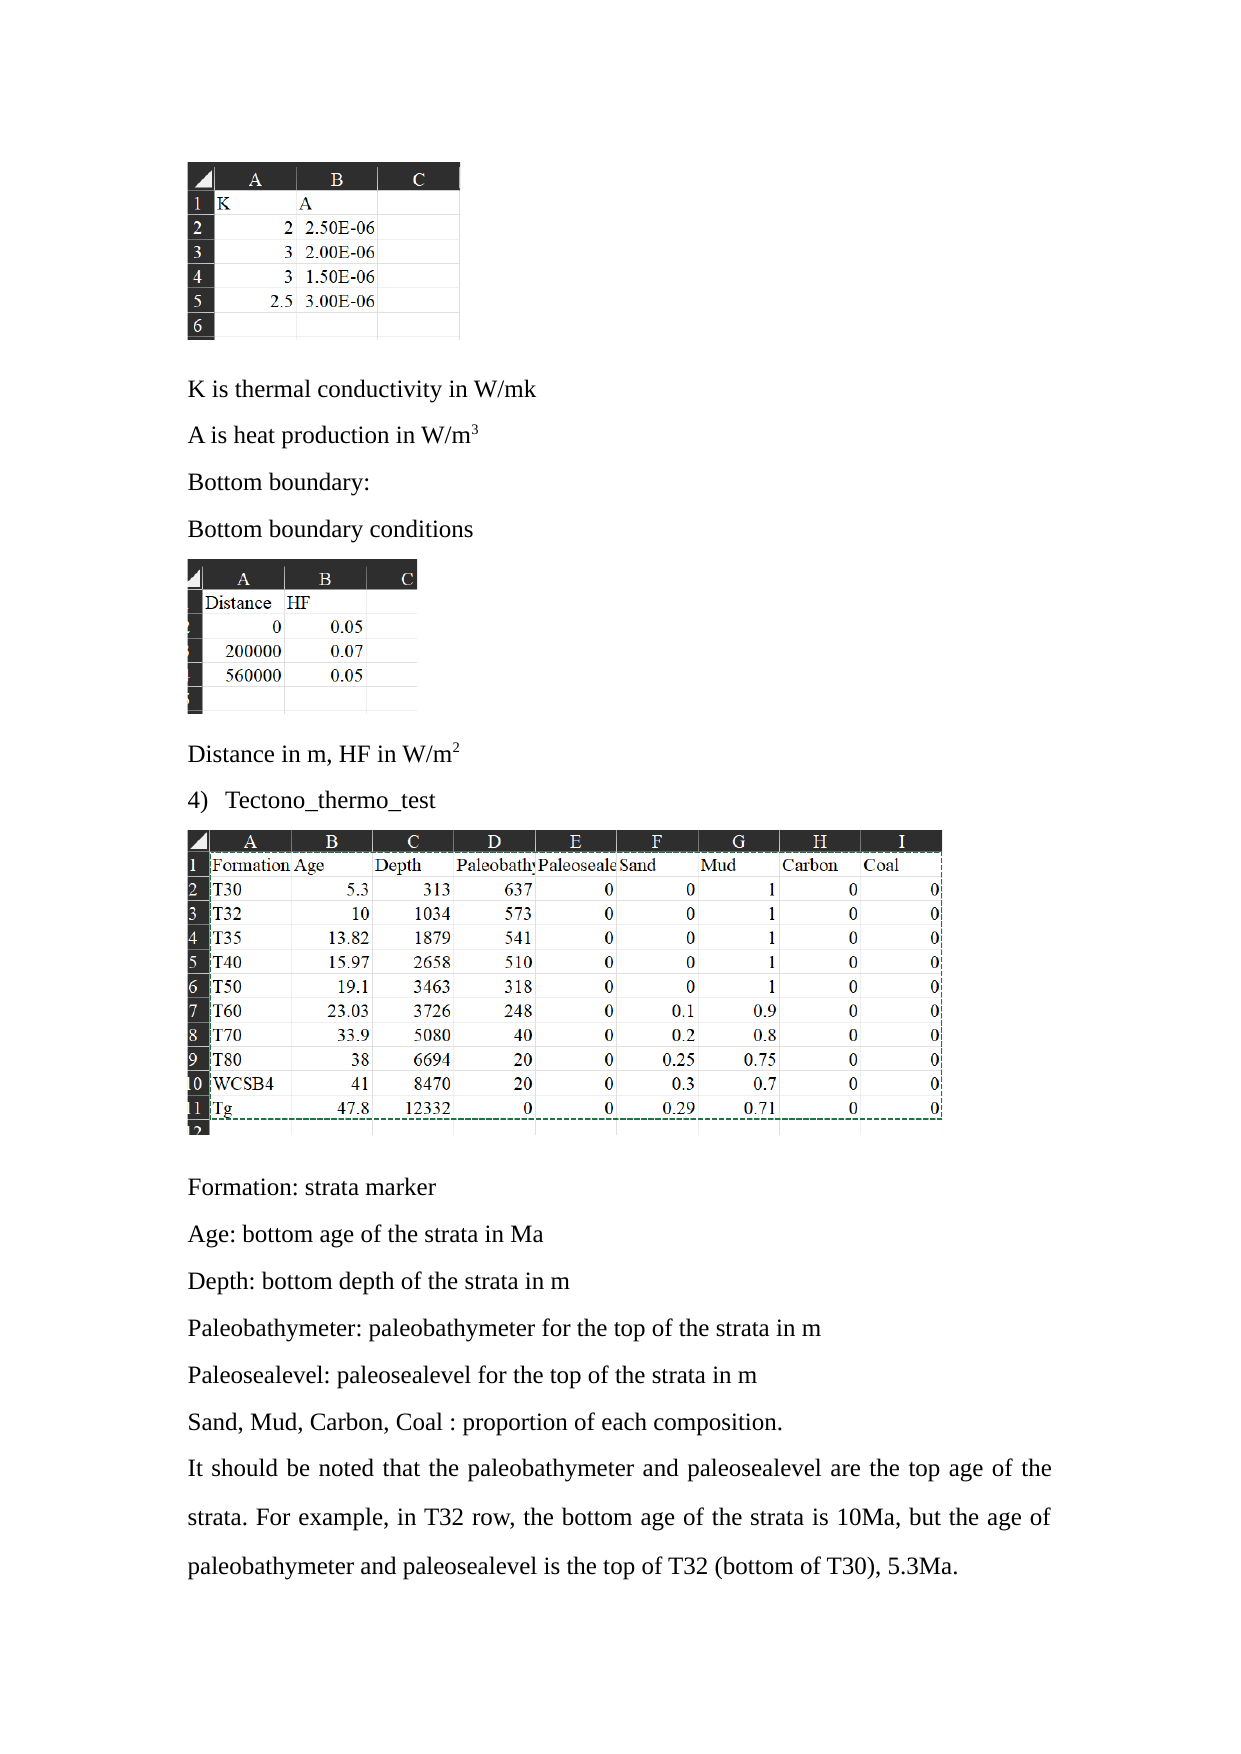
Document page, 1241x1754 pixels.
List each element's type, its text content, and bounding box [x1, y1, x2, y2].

text K is thermal conductivity in W/mk [187, 372, 1053, 404]
picture [187, 559, 418, 714]
text A is heat production in W/m3 [187, 419, 1053, 451]
picture [187, 162, 461, 340]
picture [187, 830, 943, 1135]
text Paleobathymeter: paleobathymeter for the top of the strata in m [187, 1311, 1053, 1343]
text Age: bottom age of the strata in Ma [187, 1217, 1053, 1250]
text Bottom boundary: [187, 466, 1053, 498]
text Distance in m, HF in W/m2 [187, 737, 1053, 769]
text Formation: strata marker [187, 1170, 1053, 1203]
text Paleosealevel: paleosealevel for the top of the strata in m [187, 1358, 1053, 1390]
text Bottom boundary conditions [187, 512, 1053, 545]
text It should be noted that the paleobathymeter and paleosealevel are the top age of the strata. For example, in T32 row, the bottom age of the strata is 10Ma, but the age of paleobathymeter and paleosealevel is the top of T32 (bottom of T30), 5.3Ma. [187, 1452, 1053, 1582]
text Depth: bottom depth of the strata in m [187, 1264, 1053, 1297]
list Tectono_thermo_test [187, 784, 1053, 816]
text Sand, Mud, Carbon, Coal : proportion of each composition. [187, 1405, 1053, 1437]
